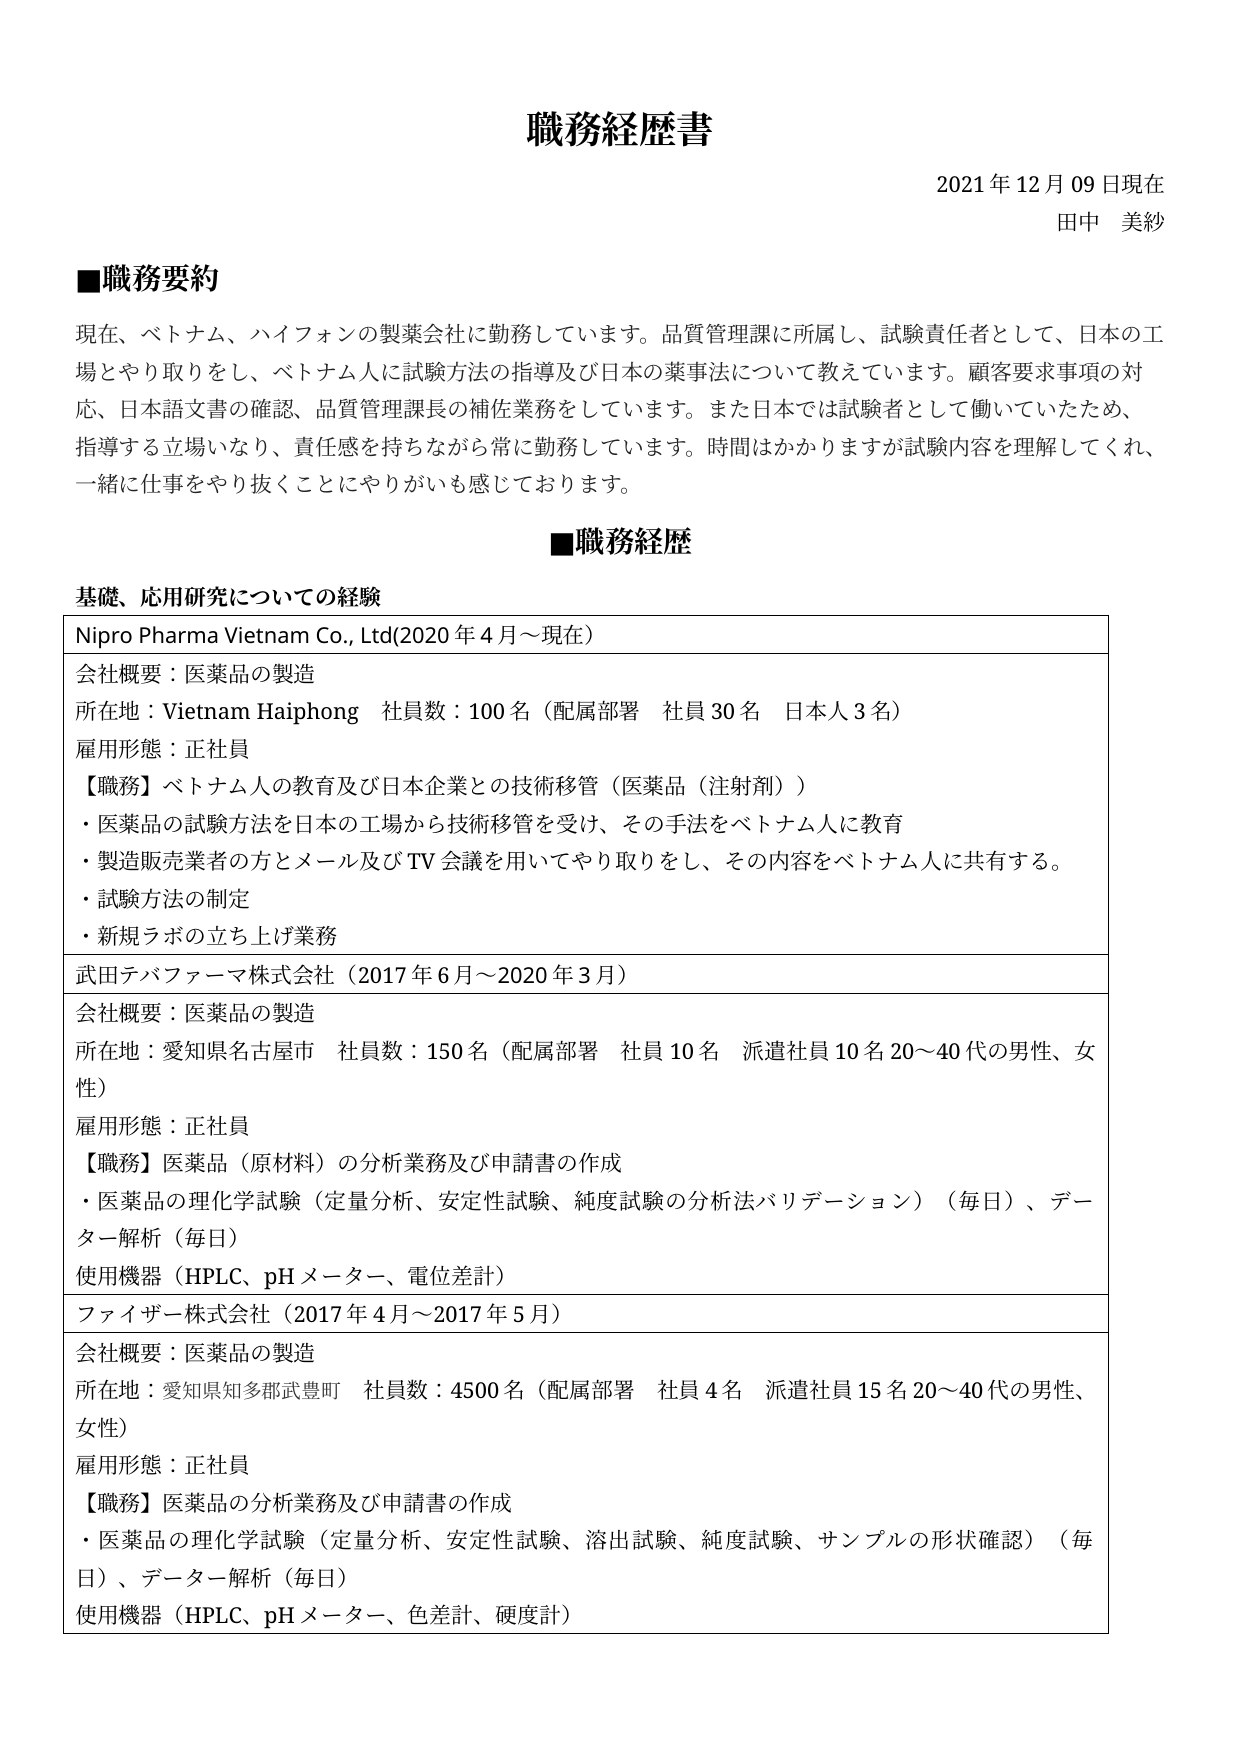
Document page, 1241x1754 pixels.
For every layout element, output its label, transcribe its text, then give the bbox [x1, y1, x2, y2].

text 基礎、応用研究についての経験 [75, 577, 1165, 614]
table_cell 会社概要：医薬品の製造 所在地：Vietnam Haiphong 社員数：100名（配属部署 社員30名 日本人3名） 雇用形態：正社員 【職務】ベトナム人の教育及び日本企業との技術移管（医薬品（注射剤）） ・医薬品の試験方法を日本の工場から技術移管を受け、その手法をベトナム人に教育 ・製造販売業者の方とメール及びTV会議を用いてやり取りをし、その内容をベトナム人に共有する。 ・試験方法の制定 ・新規ラボの立ち上げ業務 [64, 654, 1108, 954]
text ■職務経歴 [75, 502, 1165, 577]
text ■職務要約 [75, 239, 1165, 314]
text 職務経歴書 [75, 89, 1165, 164]
text 現在、ベトナム、ハイフォンの製薬会社に勤務しています。品質管理課に所属し、試験責任者として、日本の工場とやり取りをし、ベトナム人に試験方法の指導及び日本の薬事法について教えています。顧客要求事項の対応、日本語文書の確認、品質管理課長の補佐業務をしています。また日本では試験者として働いていたため、指導する立場いなり、責任感を持ちながら常に勤務しています。時間はかかりますが試験内容を理解してくれ、一緒に仕事をやり抜くことにやりがいも感じております。 [75, 461, 1165, 502]
text 2021年12月09日現在 [75, 164, 1165, 202]
table_header Nipro Pharma Vietnam Co., Ltd(2020年4月～現在） [64, 616, 1108, 653]
table_cell 会社概要：医薬品の製造 所在地：愛知県名古屋市 社員数：150名（配属部署 社員10名 派遣社員10名20～40代の男性、女性） 雇用形態：正社員 【職務】医薬品（原材料）の分析業務及び申請書の作成 ・医薬品の理化学試験（定量分析、安定性試験、純度試験の分析法バリデーション）（毎日）、データー解析（毎日） 使用機器（HPLC、pHメーター、電位差計） [64, 994, 1108, 1294]
table_cell 会社概要：医薬品の製造 所在地：愛知県知多郡武豊町 社員数：4500名（配属部署 社員4名 派遣社員15名20～40代の男性、女性） 雇用形態：正社員 【職務】医薬品の分析業務及び申請書の作成 ・医薬品の理化学試験（定量分析、安定性試験、溶出試験、純度試験、サンプルの形状確認）（毎日）、データー解析（毎日） 使用機器（HPLC、pHメーター、色差計、硬度計） [64, 1333, 1108, 1633]
text 田中 美紗 [75, 202, 1165, 239]
text 現在、ベトナム、ハイフォンの製薬会社に勤務しています。品質管理課に所属し、試験責任者として、日本の工場とやり取りをし、ベトナム人に試験方法の指導及び日本の薬事法について教えています。顧客要求事項の対応、日本語文書の確認、品質管理課長の補佐業務をしています。また日本では試験者として働いていたため、指導する立場いなり、責任感を持ちながら常に勤務しています。時間はかかりますが試験内容を理解してくれ、一緒に仕事をやり抜くことにやりがいも感じております。 [75, 314, 1165, 430]
table_cell 武田テバファーマ株式会社（2017年6月～2020年3月） [64, 955, 1108, 993]
table_cell ファイザー株式会社（2017年4月～2017年5月） [64, 1295, 1108, 1332]
